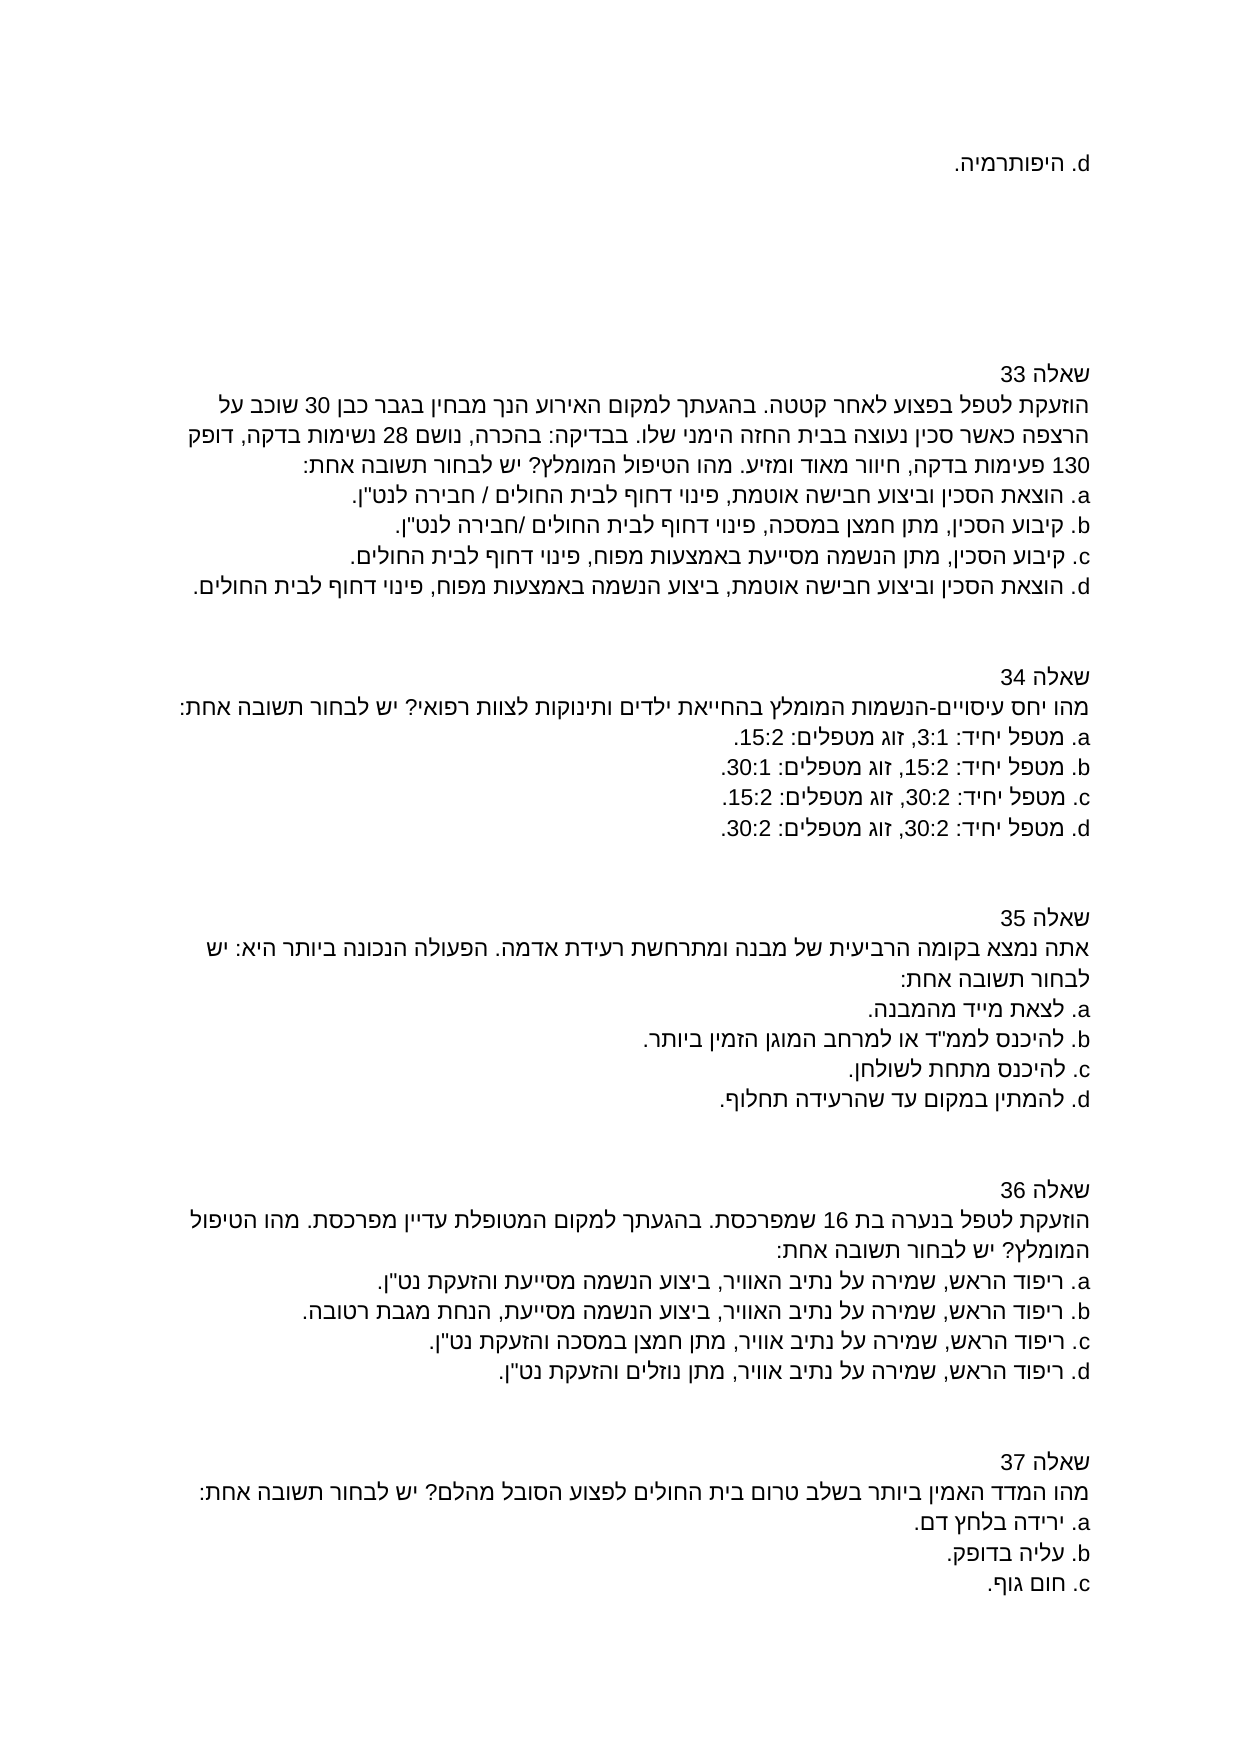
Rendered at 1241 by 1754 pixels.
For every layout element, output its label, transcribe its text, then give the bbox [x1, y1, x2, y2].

text d. להמתין במקום עד שהרעידה תחלוף. [150, 1086, 1090, 1113]
text שאלה 35 [150, 905, 1090, 932]
text c. קיבוע הסכין, מתן הנשמה מסייעת באמצעות מפוח, פינוי דחוף לבית החולים. [150, 543, 1090, 569]
text d. היפותרמיה. [150, 150, 1090, 176]
text מהו המדד האמין ביותר בשלב טרום בית החולים לפצוע הסובל מהלם? יש לבחור תשובה אחת: [150, 1479, 1090, 1506]
text מהו יחס עיסויים-הנשמות המומלץ בהחייאת ילדים ותינוקות לצוות רפואי? יש לבחור תשובה אחת: [150, 694, 1090, 720]
text שאלה 33 [150, 361, 1090, 388]
text c. ריפוד הראש, שמירה על נתיב אוויר, מתן חמצן במסכה והזעקת נט"ן. [150, 1328, 1090, 1354]
text d. מטפל יחיד: 30:2, זוג מטפלים: 30:2. [150, 814, 1090, 841]
text שאלה 34 [150, 663, 1090, 690]
text c. חום גוף. [150, 1570, 1090, 1596]
text a. מטפל יחיד: 3:1, זוג מטפלים: 15:2. [150, 724, 1090, 750]
text a. לצאת מייד מהמבנה. [150, 996, 1090, 1022]
text b. ריפוד הראש, שמירה על נתיב האוויר, ביצוע הנשמה מסייעת, הנחת מגבת רטובה. [150, 1298, 1090, 1324]
text הוזעקת לטפל בפצוע לאחר קטטה. בהגעתך למקום האירוע הנך מבחין בגבר כבן 30 שוכב על הרצפה כאשר סכין נעוצה בבית החזה הימני שלו. בבדיקה: בהכרה, נושם 28 נשימות בדקה, דופק 130 פעימות בדקה, חיוור מאוד ומזיע. מהו הטיפול המומלץ? יש לבחור תשובה אחת: [150, 392, 1090, 478]
text b. עליה בדופק. [150, 1539, 1090, 1566]
text a. הוצאת הסכין וביצוע חבישה אוטמת, פינוי דחוף לבית החולים / חבירה לנט"ן. [150, 482, 1090, 509]
text אתה נמצא בקומה הרביעית של מבנה ומתרחשת רעידת אדמה. הפעולה הנכונה ביותר היא: יש לבחור תשובה אחת: [150, 935, 1090, 992]
text שאלה 37 [150, 1449, 1090, 1475]
text שאלה 36 [150, 1177, 1090, 1203]
text a. ירידה בלחץ דם. [150, 1509, 1090, 1536]
text c. מטפל יחיד: 30:2, זוג מטפלים: 15:2. [150, 784, 1090, 811]
text d. ריפוד הראש, שמירה על נתיב אוויר, מתן נוזלים והזעקת נט"ן. [150, 1358, 1090, 1385]
text הוזעקת לטפל בנערה בת 16 שמפרכסת. בהגעתך למקום המטופלת עדיין מפרכסת. מהו הטיפול המומלץ? יש לבחור תשובה אחת: [150, 1207, 1090, 1264]
text b. להיכנס לממ"ד או למרחב המוגן הזמין ביותר. [150, 1026, 1090, 1052]
text b. מטפל יחיד: 15:2, זוג מטפלים: 30:1. [150, 754, 1090, 781]
text b. קיבוע הסכין, מתן חמצן במסכה, פינוי דחוף לבית החולים /חבירה לנט"ן. [150, 512, 1090, 539]
text c. להיכנס מתחת לשולחן. [150, 1056, 1090, 1083]
text a. ריפוד הראש, שמירה על נתיב האוויר, ביצוע הנשמה מסייעת והזעקת נט"ן. [150, 1268, 1090, 1294]
text d. הוצאת הסכין וביצוע חבישה אוטמת, ביצוע הנשמה באמצעות מפוח, פינוי דחוף לבית החולים. [150, 573, 1090, 599]
